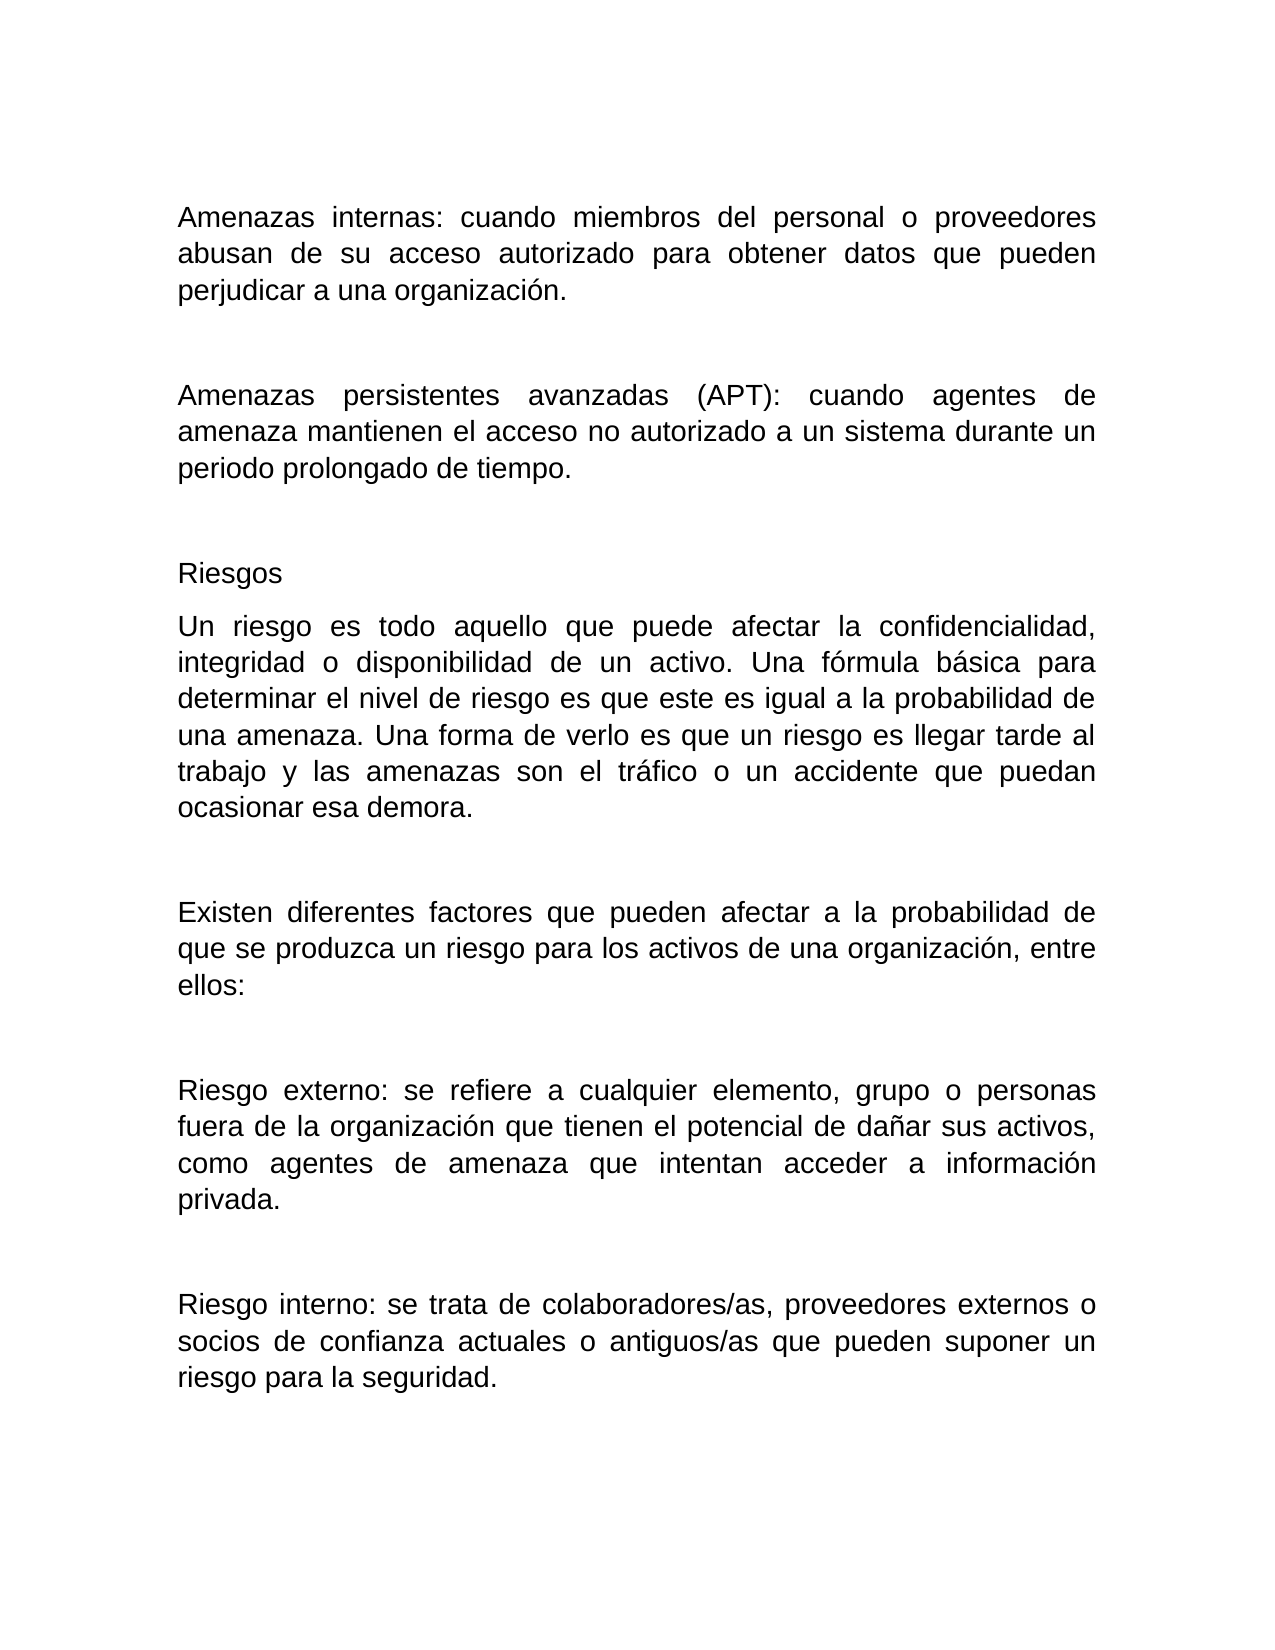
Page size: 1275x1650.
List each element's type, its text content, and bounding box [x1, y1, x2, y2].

text Amenazas internas: cuando miembros del personal o proveedores abusan de su acceso autorizado para obtener datos que pueden perjudicar a una organización. [177, 200, 1098, 306]
text Riesgos [177, 556, 1098, 590]
text Riesgo interno: se trata de colaboradores/as, proveedores externos o socios de confianza actuales o antiguos/as que pueden suponer un riesgo para la seguridad. [177, 1287, 1098, 1393]
text Un riesgo es todo aquello que puede afectar la confidencialidad, integridad o disponibilidad de un activo. Una fórmula básica para determinar el nivel de riesgo es que este es igual a la probabilidad de una amenaza. Una forma de verlo es que un riesgo es llegar tarde al trabajo y las amenazas son el tráfico o un accidente que puedan ocasionar esa demora. [177, 609, 1098, 823]
text Riesgo externo: se refiere a cualquier elemento, grupo o personas fuera de la organización que tienen el potencial de dañar sus activos, como agentes de amenaza que intentan acceder a información privada. [177, 1073, 1098, 1215]
text Existen diferentes factores que pueden afectar a la probabilidad de que se produzca un riesgo para los activos de una organización, entre ellos: [177, 895, 1098, 1001]
text Amenazas persistentes avanzadas (APT): cuando agentes de amenaza mantienen el acceso no autorizado a un sistema durante un periodo prolongado de tiempo. [177, 378, 1098, 484]
